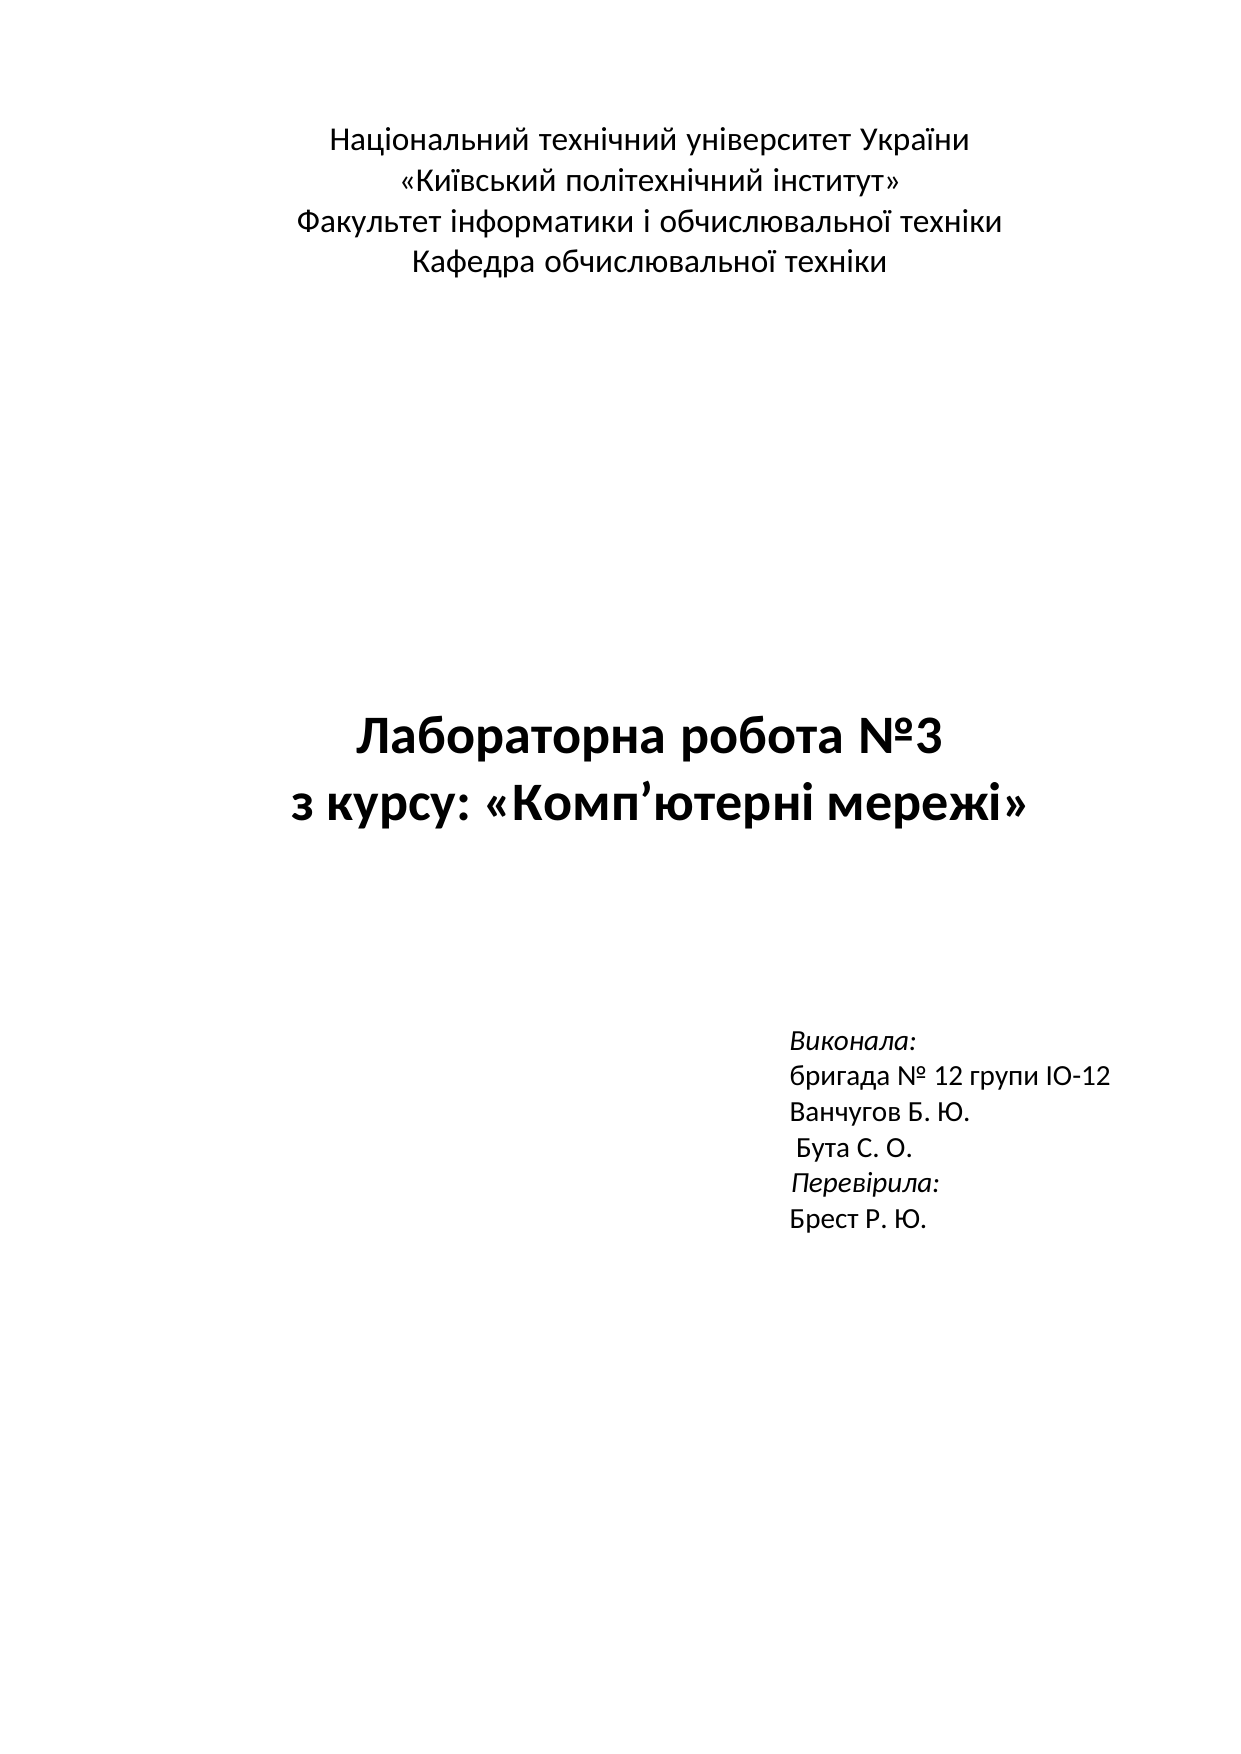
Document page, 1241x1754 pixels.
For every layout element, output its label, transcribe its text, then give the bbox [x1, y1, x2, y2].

text «Київський політехнічний інститут» [103, 159, 1152, 199]
text бригада № 12 групи ІО-12 [177, 1057, 1152, 1093]
text Ванчугов Б. Ю. [177, 1093, 1152, 1129]
text Кафедра обчислювальної техніки [103, 240, 1152, 281]
text Бута С. О. [783, 1129, 1152, 1164]
text Виконала: [177, 1022, 1152, 1057]
text Перевірила: [177, 1164, 1152, 1200]
text Брест Р. Ю. [177, 1200, 1152, 1236]
text Факультет інформатики і обчислювальної техніки [103, 199, 1152, 240]
text з курсу: «Комп’ютерні мережі» [103, 767, 1152, 834]
text Лабораторна робота №3 [103, 701, 1152, 767]
text Національний технічний університет України [103, 118, 1152, 159]
